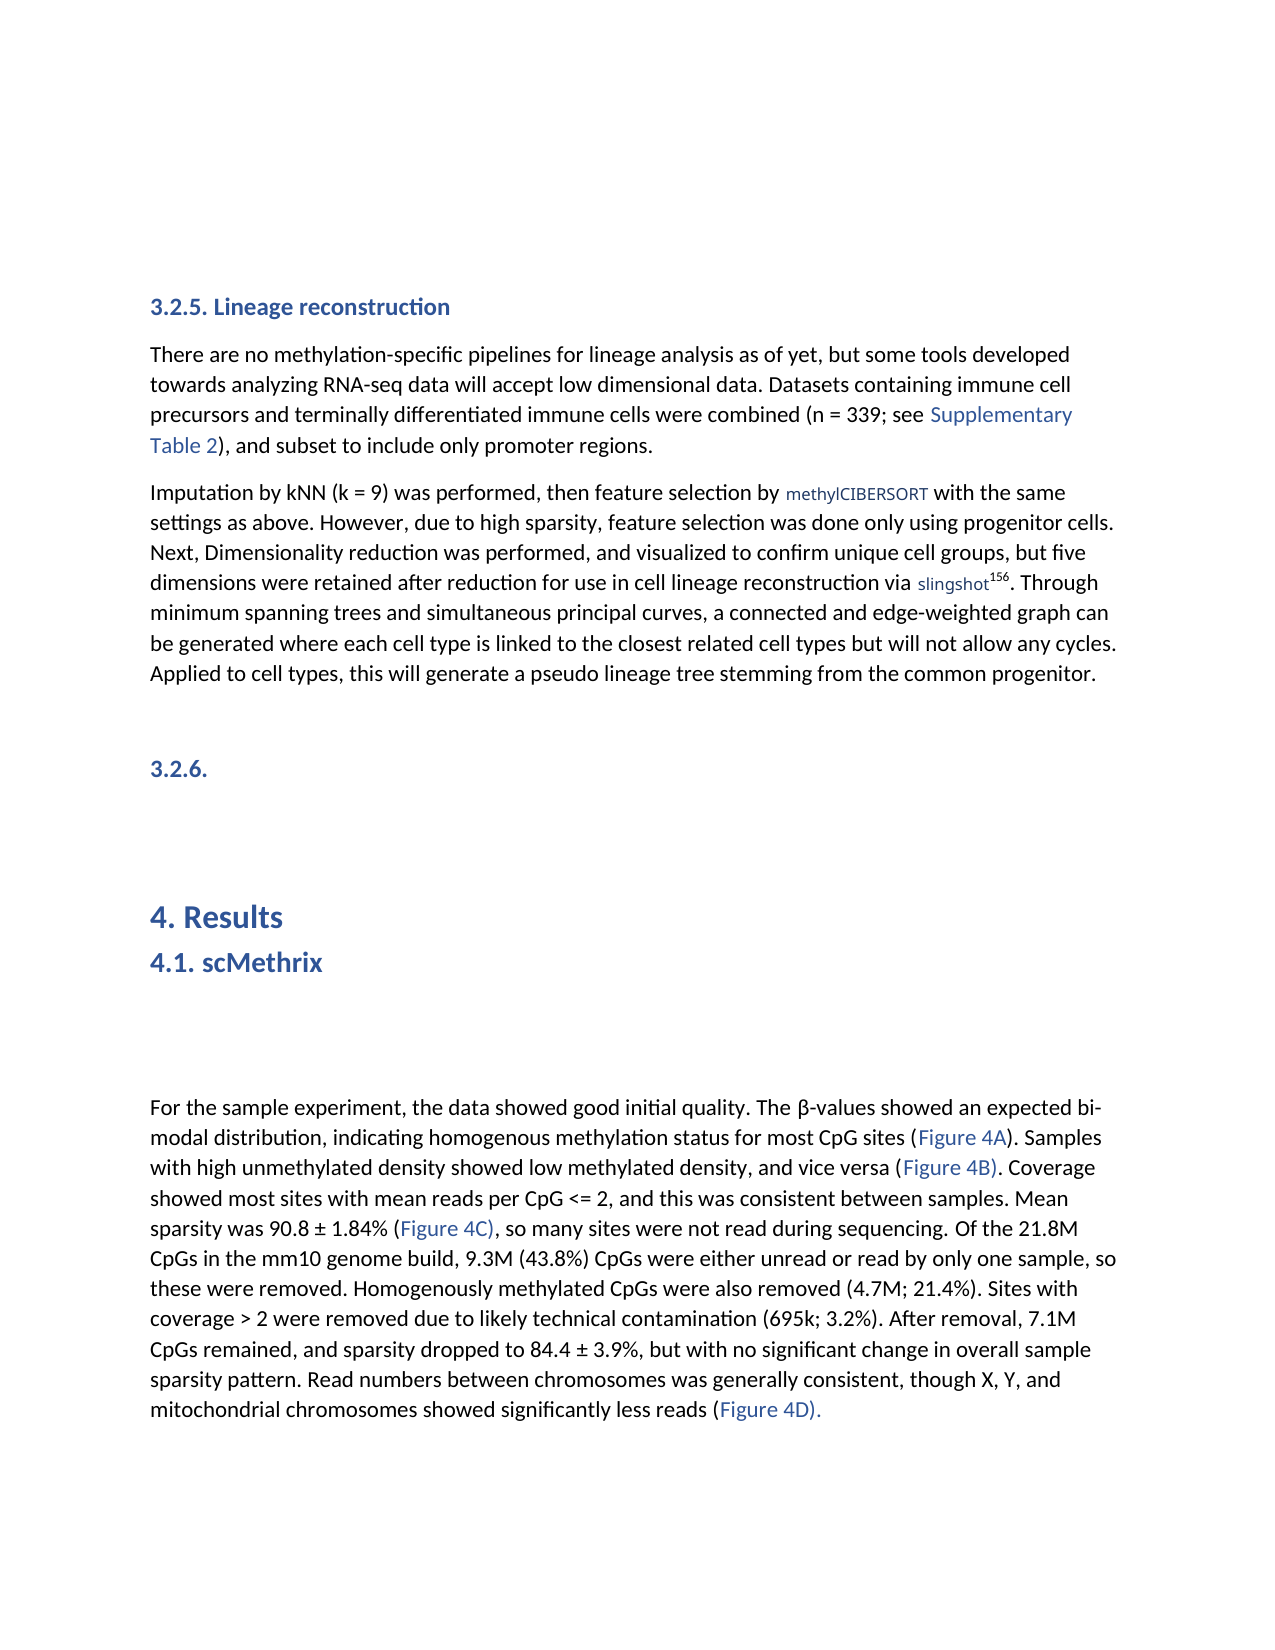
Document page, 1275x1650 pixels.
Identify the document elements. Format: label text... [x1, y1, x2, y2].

text For the sample experiment, the data showed good initial quality. The β-values showed an expected bi-modal distribution, indicating homogenous methylation status for most CpG sites (Figure 4A). Samples with high unmethylated density showed low methylated density, and vice versa (Figure 4B). Coverage showed most sites with mean reads per CpG <= 2, and this was consistent between samples. Mean sparsity was 90.8 ± 1.84% (Figure 4C), so many sites were not read during sequencing. Of the 21.8M CpGs in the mm10 genome build, 9.3M (43.8%) CpGs were either unread or read by only one sample, so these were removed. Homogenously methylated CpGs were also removed (4.7M; 21.4%). Sites with coverage > 2 were removed due to likely technical contamination (695k; 3.2%). After removal, 7.1M CpGs remained, and sparsity dropped to 84.4 ± 3.9%, but with no significant change in overall sample sparsity pattern. Read numbers between chromosomes was generally consistent, though X, Y, and mitochondrial chromosomes showed significantly less reads (Figure 4D). [150, 1093, 1125, 1423]
text Imputation by kNN (k = 9) was performed, then feature selection by methylCIBERSORT with the same settings as above. However, due to high sparsity, feature selection was done only using progenitor cells. Next, Dimensionality reduction was performed, and visualized to confirm unique cell groups, but five dimensions were retained after reduction for use in cell lineage reconstruction via slingshot156. Through minimum spanning trees and simultaneous principal curves, a connected and edge-weighted graph can be generated where each cell type is linked to the closest related cell types but will not allow any cycles. Applied to cell types, this will generate a pseudo lineage tree stemming from the common progenitor. [150, 478, 1125, 687]
text There are no methylation-specific pipelines for lineage analysis as of yet, but some tools developed towards analyzing RNA-seq data will accept low dimensional data. Datasets containing immune cell precursors and terminally differentiated immune cells were combined (n = 339; see Supplementary Table 2), and subset to include only promoter regions. [150, 340, 1125, 459]
subtitle Lineage reconstruction [150, 291, 1125, 321]
subtitle Results [150, 896, 1125, 937]
subtitle scMethrix [150, 944, 1125, 980]
